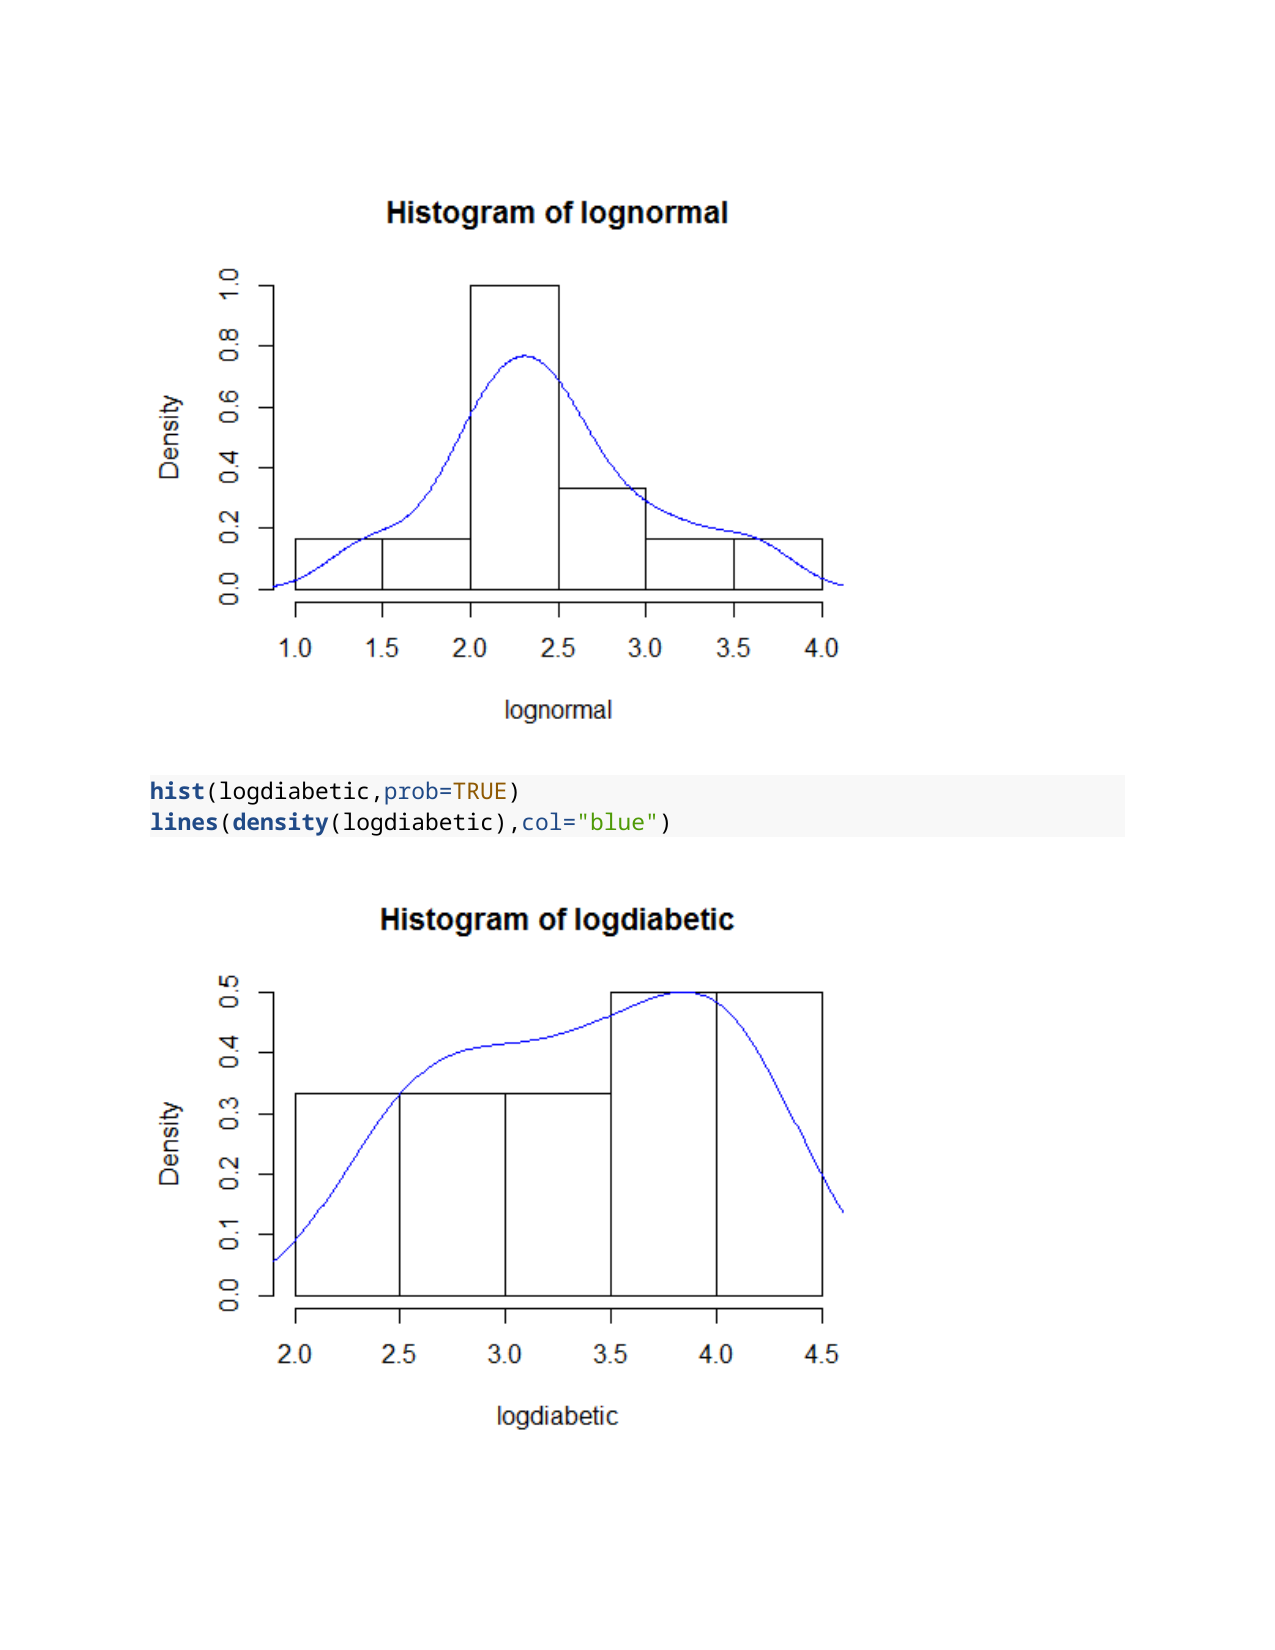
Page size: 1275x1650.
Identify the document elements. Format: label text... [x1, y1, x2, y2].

picture [150, 150, 907, 757]
picture [150, 856, 907, 1463]
text hist(logdiabetic,prob=TRUE) lines(density(logdiabetic),col="blue") [521, 775, 1125, 837]
